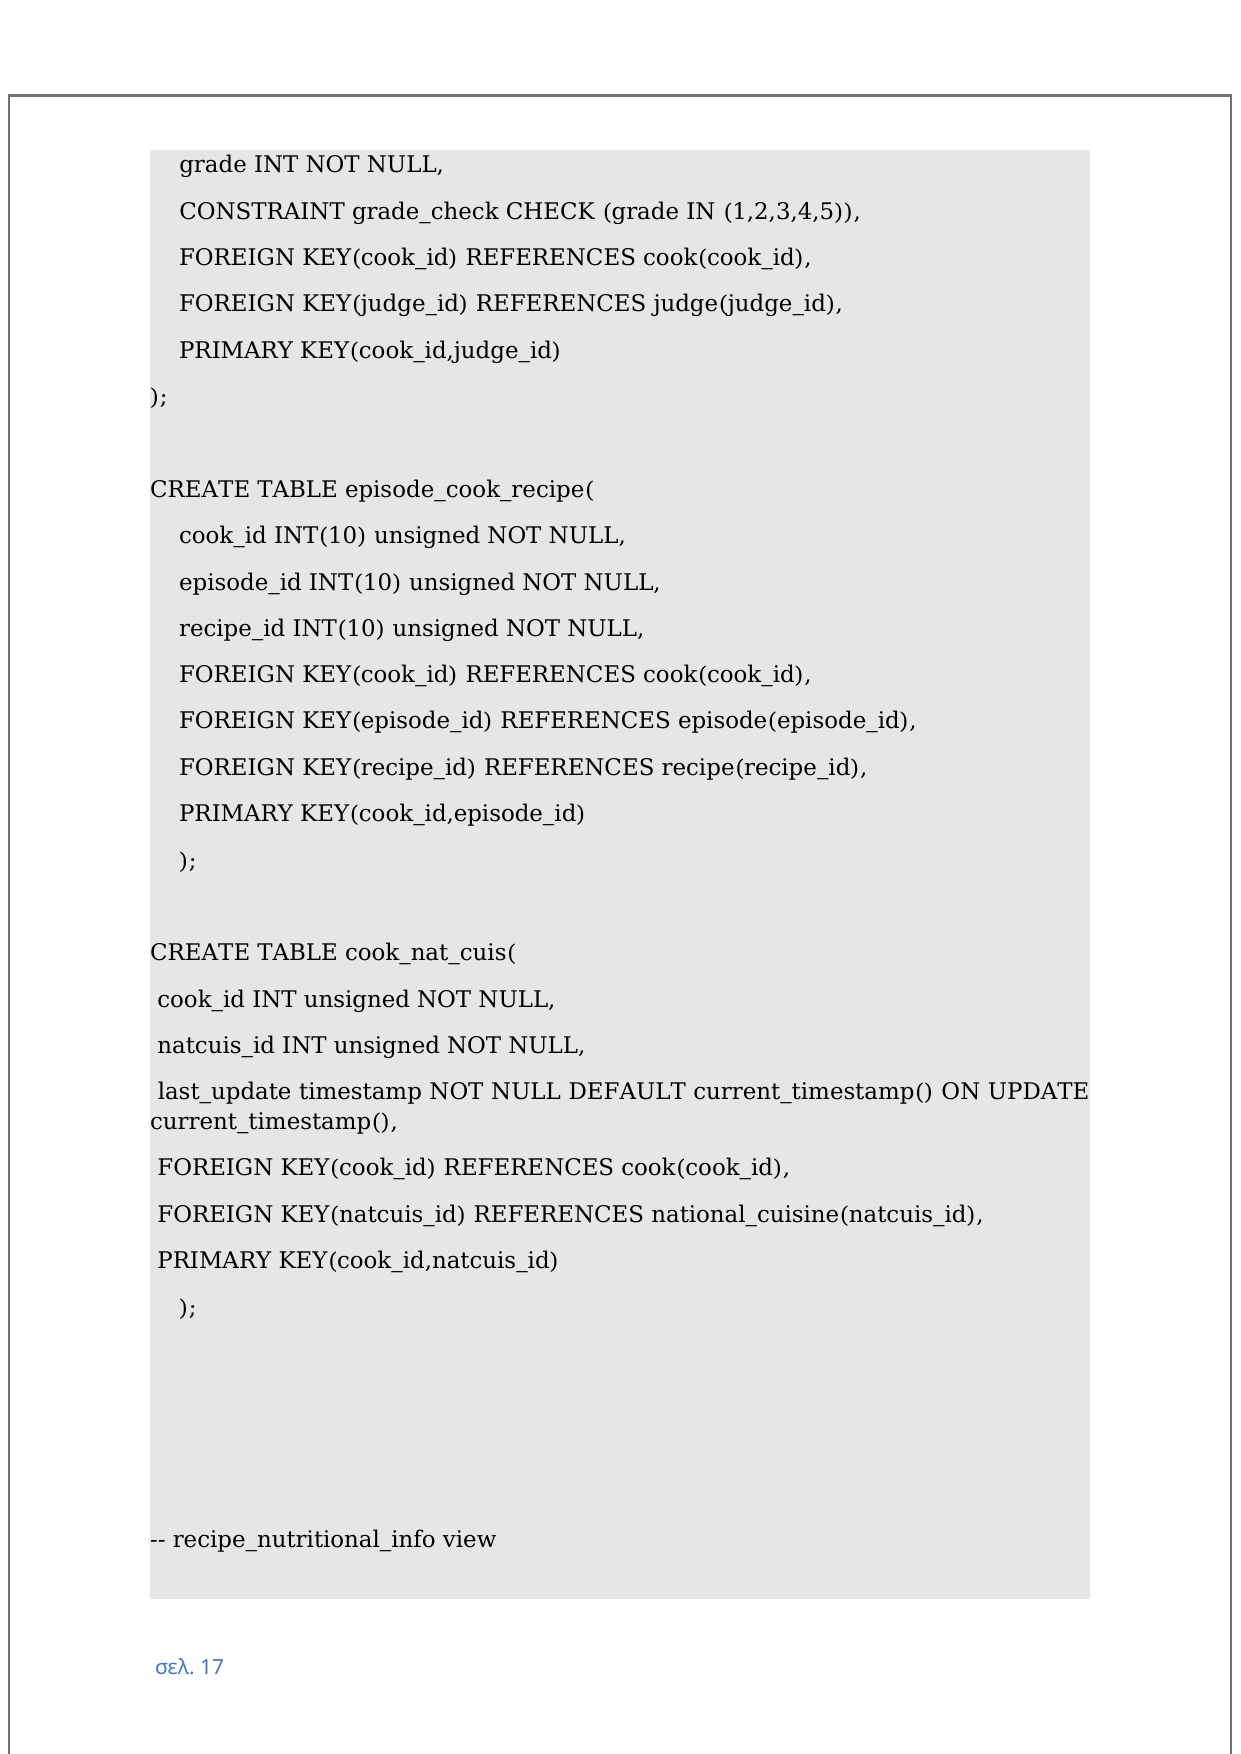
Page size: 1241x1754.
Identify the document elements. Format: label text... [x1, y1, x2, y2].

text PRIMARY KEY(cook_id,judge_id) [150, 335, 1090, 363]
text FOREIGN KEY(recipe_id) REFERENCES recipe(recipe_id), [150, 753, 1090, 780]
text ); [150, 1292, 1090, 1320]
text FOREIGN KEY(judge_id) REFERENCES judge(judge_id), [150, 289, 1090, 317]
text last_update timestamp NOT NULL DEFAULT current_timestamp() ON UPDATE current_timestamp(), [150, 1077, 1090, 1134]
text PRIMARY KEY(cook_id,natcuis_id) [150, 1246, 1090, 1273]
text natcuis_id INT unsigned NOT NULL, [150, 1031, 1090, 1058]
text cook_id INT unsigned NOT NULL, [150, 984, 1090, 1012]
text CREATE TABLE cook_nat_cuis( [150, 938, 1090, 966]
text FOREIGN KEY(cook_id) REFERENCES cook(cook_id), [150, 1153, 1090, 1181]
text FOREIGN KEY(cook_id) REFERENCES cook(cook_id), [150, 243, 1090, 270]
text CREATE TABLE episode_cook_recipe( [150, 474, 1090, 502]
text ); [150, 845, 1090, 873]
text episode_id INT(10) unsigned NOT NULL, [150, 567, 1090, 595]
text PRIMARY KEY(cook_id,episode_id) [150, 799, 1090, 826]
text FOREIGN KEY(cook_id) REFERENCES cook(cook_id), [150, 660, 1090, 687]
text recipe_id INT(10) unsigned NOT NULL, [150, 613, 1090, 641]
text FOREIGN KEY(episode_id) REFERENCES episode(episode_id), [150, 706, 1090, 734]
text FOREIGN KEY(natcuis_id) REFERENCES national_cuisine(natcuis_id), [150, 1199, 1090, 1227]
text CONSTRAINT grade_check CHECK (grade IN (1,2,3,4,5)), [150, 196, 1090, 224]
text cook_id INT(10) unsigned NOT NULL, [150, 521, 1090, 548]
text -- recipe_nutritional_info view [150, 1525, 1090, 1552]
text grade INT NOT NULL, [150, 150, 1090, 177]
text ); [150, 382, 1090, 409]
